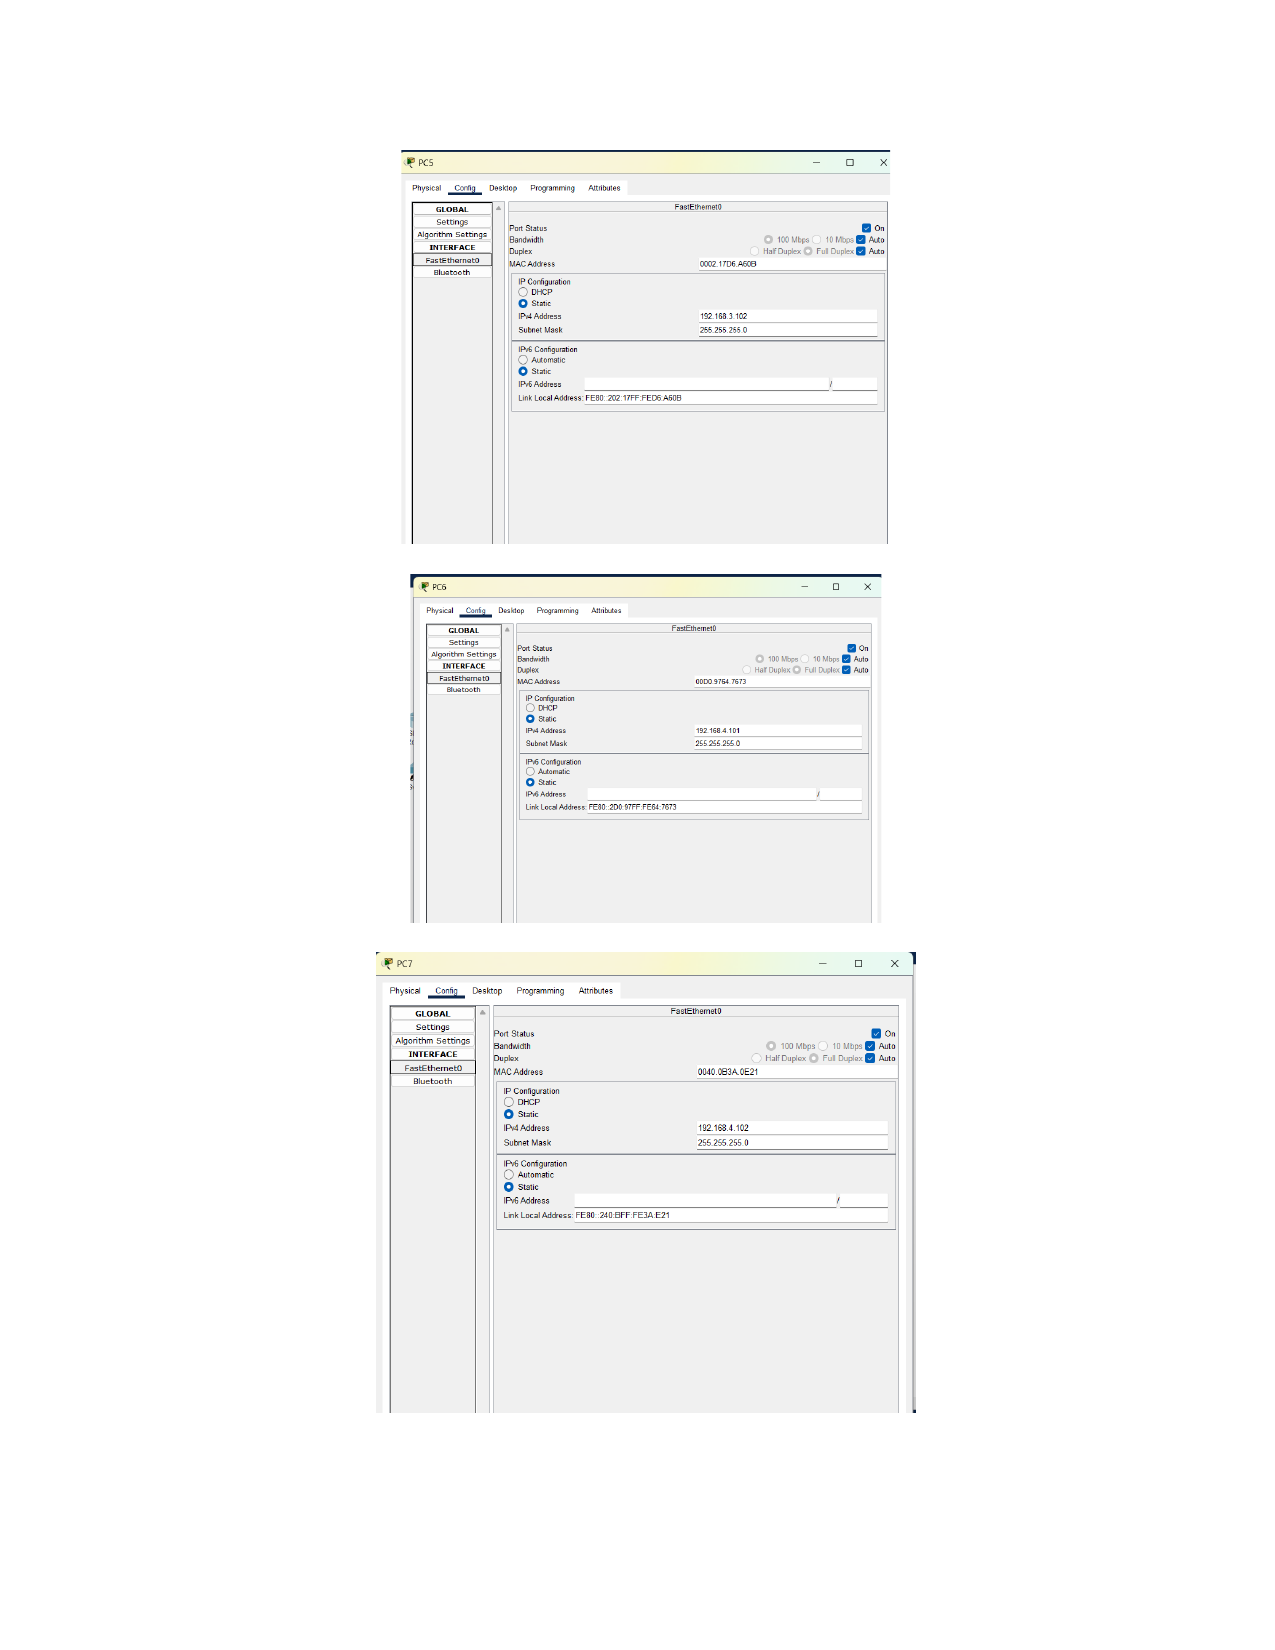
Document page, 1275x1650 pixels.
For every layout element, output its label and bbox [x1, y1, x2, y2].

picture [376, 952, 916, 1413]
picture [401, 150, 891, 544]
picture [410, 574, 882, 923]
